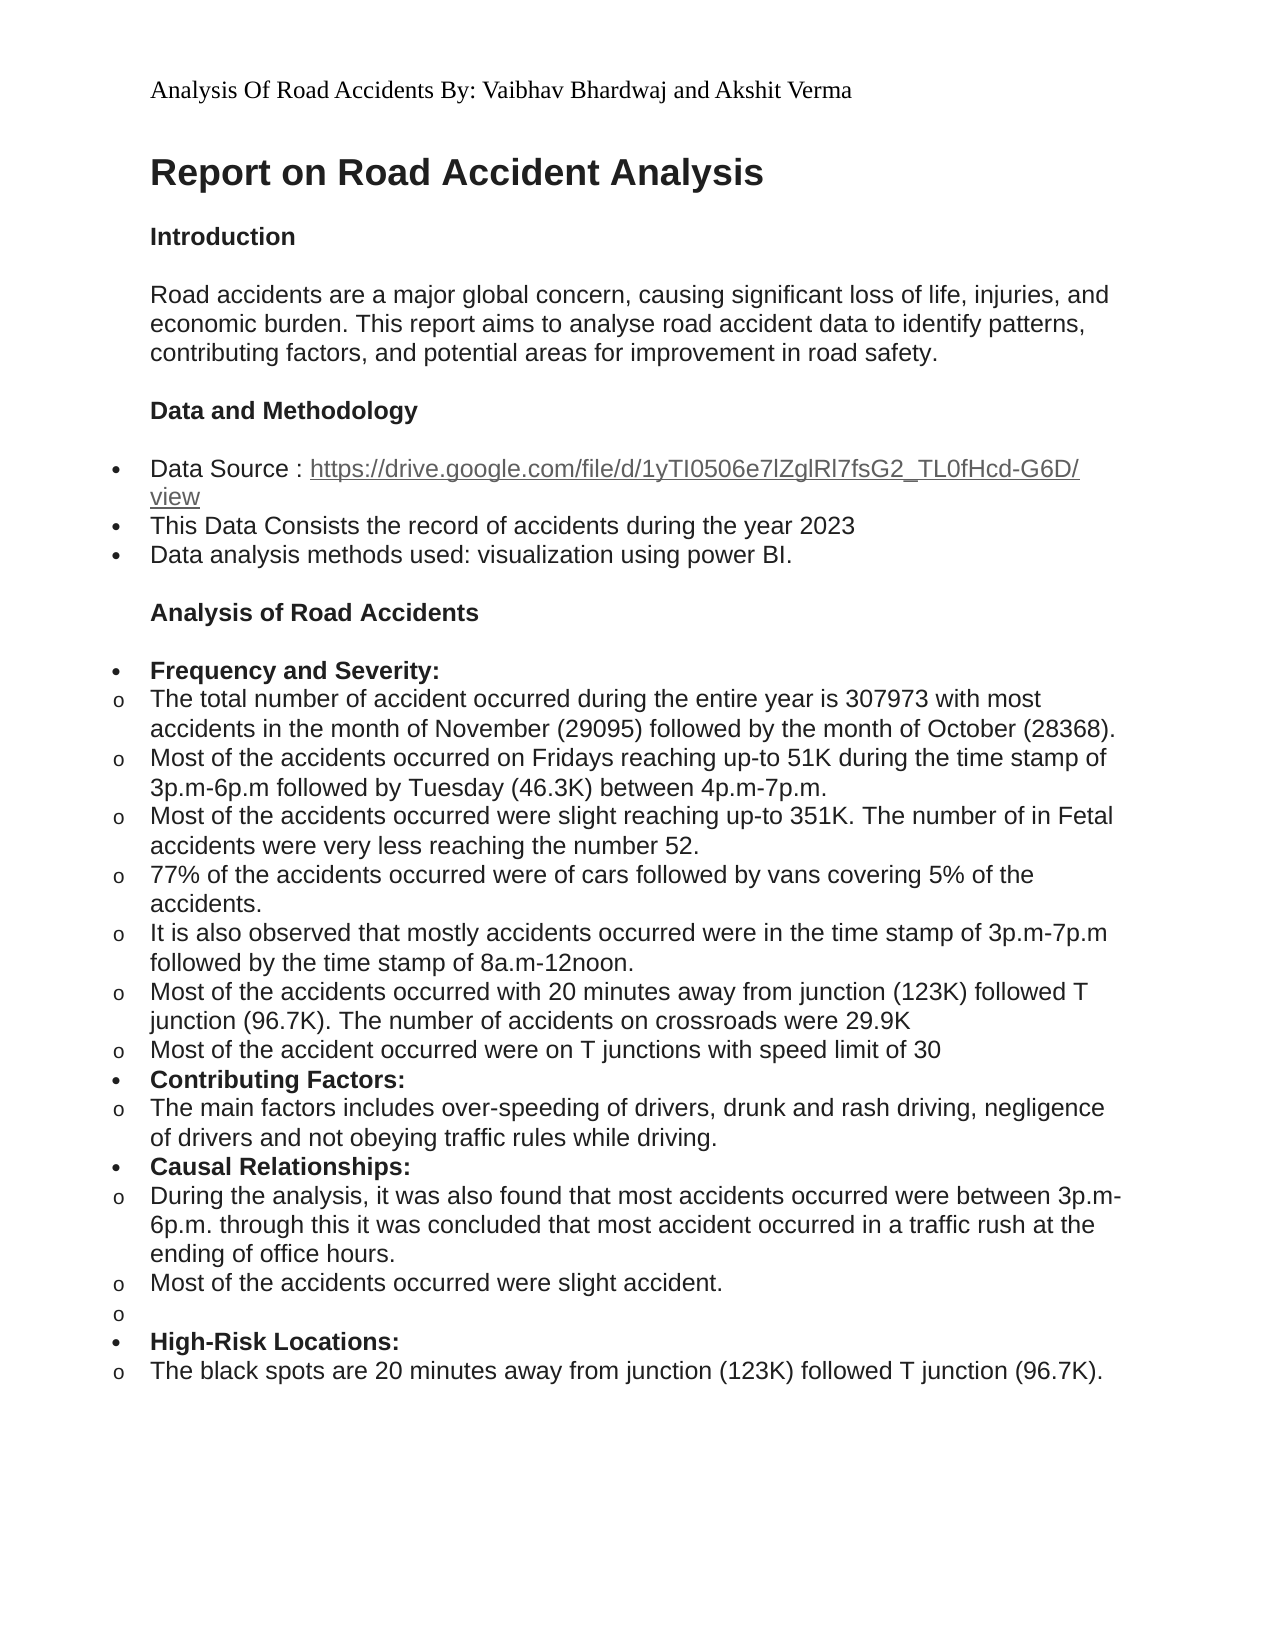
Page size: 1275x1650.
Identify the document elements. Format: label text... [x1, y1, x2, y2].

list High-Risk Locations: [112, 1327, 1125, 1356]
list This Data Consists the record of accidents during the year 2023 [112, 511, 1125, 540]
list The total number of accident occurred during the entire year is 307973 with most accidents in the month of November (29095) followed by the month of October (28368). [112, 684, 1125, 743]
list Data analysis methods used: visualization using power BI. [112, 540, 1125, 568]
list Frequency and Severity: [112, 656, 1125, 684]
list Most of the accidents occurred on Fridays reaching up-to 51K during the time stamp of 3p.m-6p.m followed by Tuesday (46.3K) between 4p.m-7p.m. [112, 743, 1125, 801]
list Causal Relationships: [112, 1152, 1125, 1181]
list 77% of the accidents occurred were of cars followed by vans covering 5% of the accidents. [112, 860, 1125, 918]
list Contributing Factors: [112, 1065, 1125, 1093]
text Introduction [150, 222, 1125, 251]
list Data Source : https://drive.google.com/file/d/1yTI0506e7lZglRl7fsG2_TL0fHcd-G6D/view [112, 453, 1125, 511]
list It is also observed that mostly accidents occurred were in the time stamp of 3p.m-7p.m followed by the time stamp of 8a.m-12noon. [112, 918, 1125, 977]
text Analysis of Road Accidents [150, 598, 1125, 626]
text Report on Road Accident Analysis [150, 150, 1125, 193]
list Most of the accidents occurred were slight accident. [112, 1268, 1125, 1297]
list Most of the accidents occurred with 20 minutes away from junction (123K) followed T junction (96.7K). The number of accidents on crossroads were 29.9K [112, 977, 1125, 1035]
list The black spots are 20 minutes away from junction (123K) followed T junction (96.7K). [112, 1356, 1125, 1386]
list Most of the accidents occurred were slight reaching up-to 351K. The number of in Fetal accidents were very less reaching the number 52. [112, 801, 1125, 860]
list Most of the accident occurred were on T junctions with speed limit of 30 [112, 1035, 1125, 1065]
text Road accidents are a major global concern, causing significant loss of life, injuries, and economic burden. This report aims to analyse road accident data to identify patterns, contributing factors, and potential areas for improvement in road safety. [150, 280, 1125, 366]
text Data and Methodology [150, 396, 1125, 424]
list During the analysis, it was also found that most accidents occurred were between 3p.m-6p.m. through this it was concluded that most accident occurred in a traffic rush at the ending of office hours. [112, 1181, 1125, 1268]
list The main factors includes over-speeding of drivers, drunk and rash driving, negligence of drivers and not obeying traffic rules while driving. [112, 1093, 1125, 1152]
